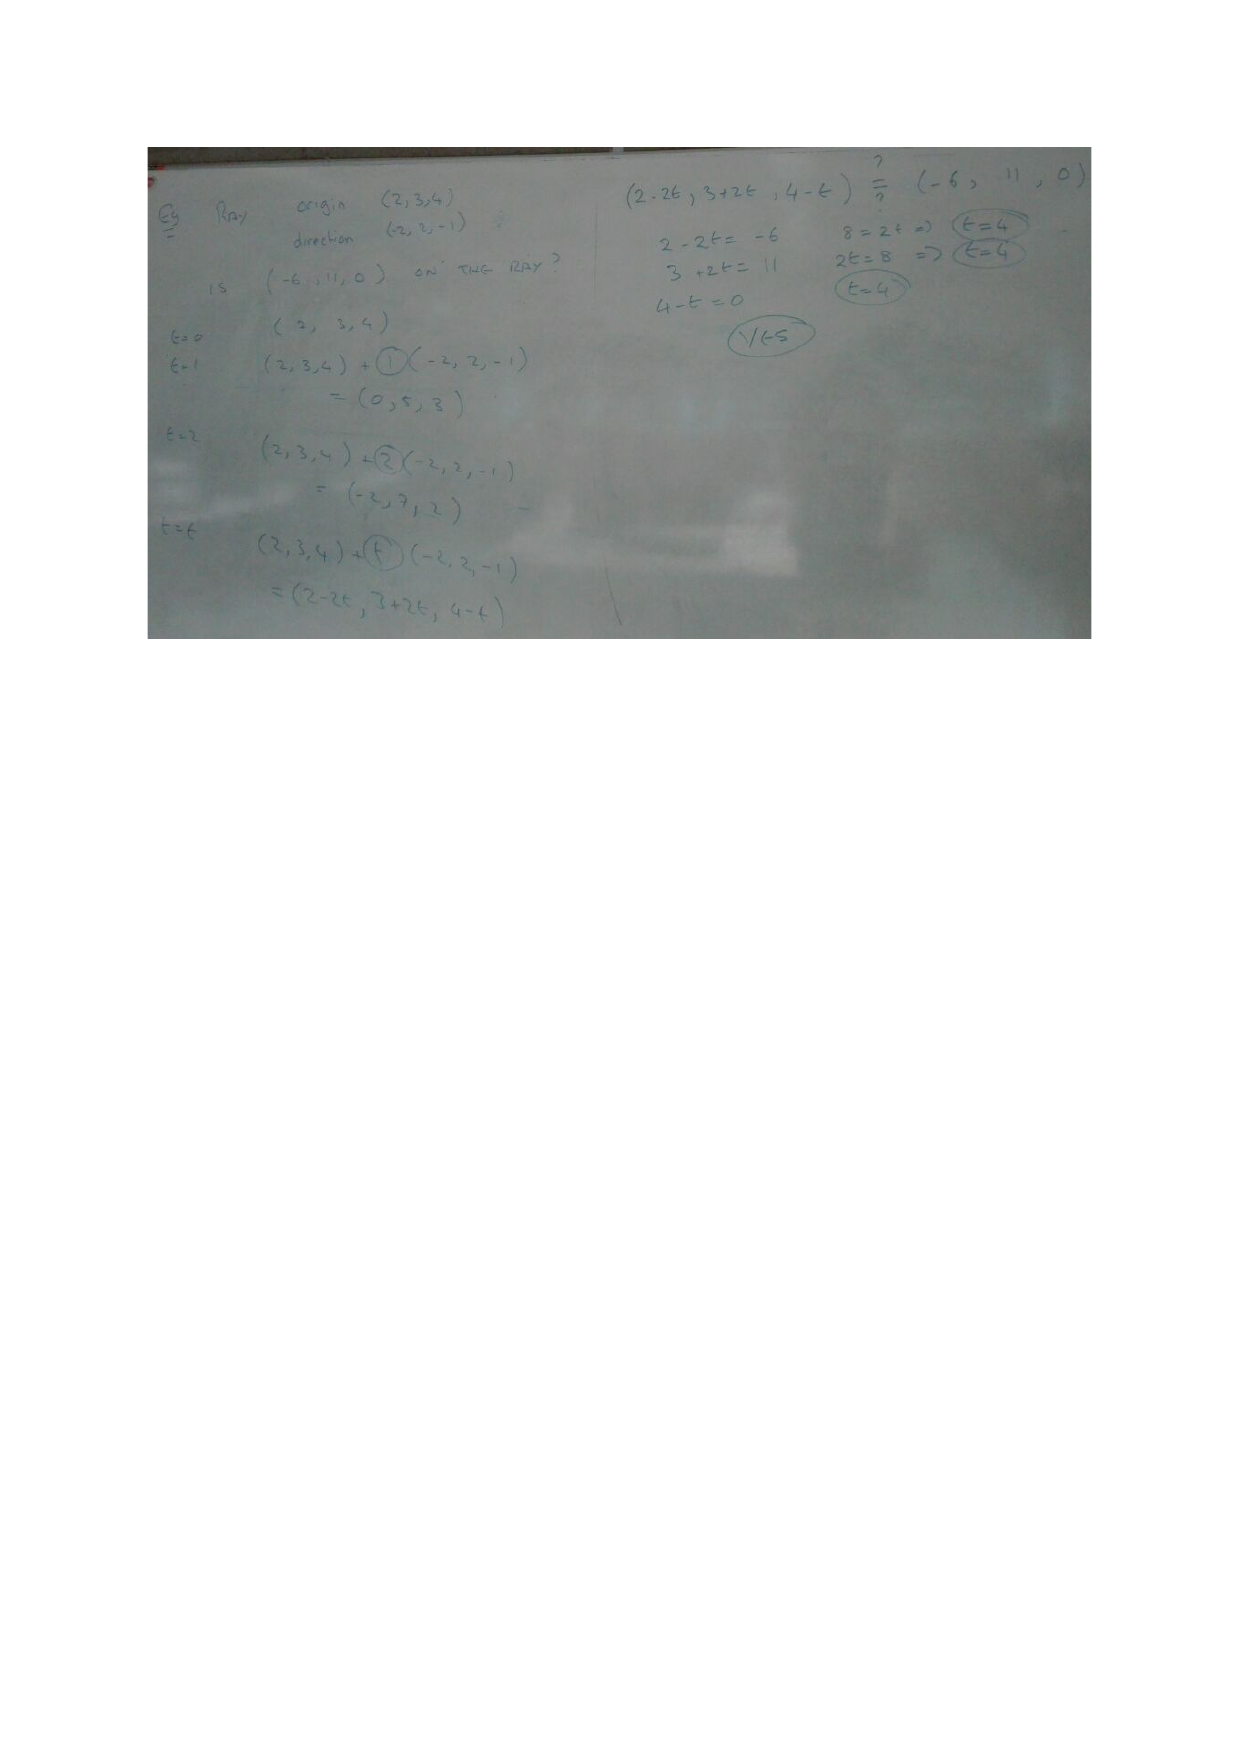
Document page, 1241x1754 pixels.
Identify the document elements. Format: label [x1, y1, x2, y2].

picture [147, 147, 1092, 639]
